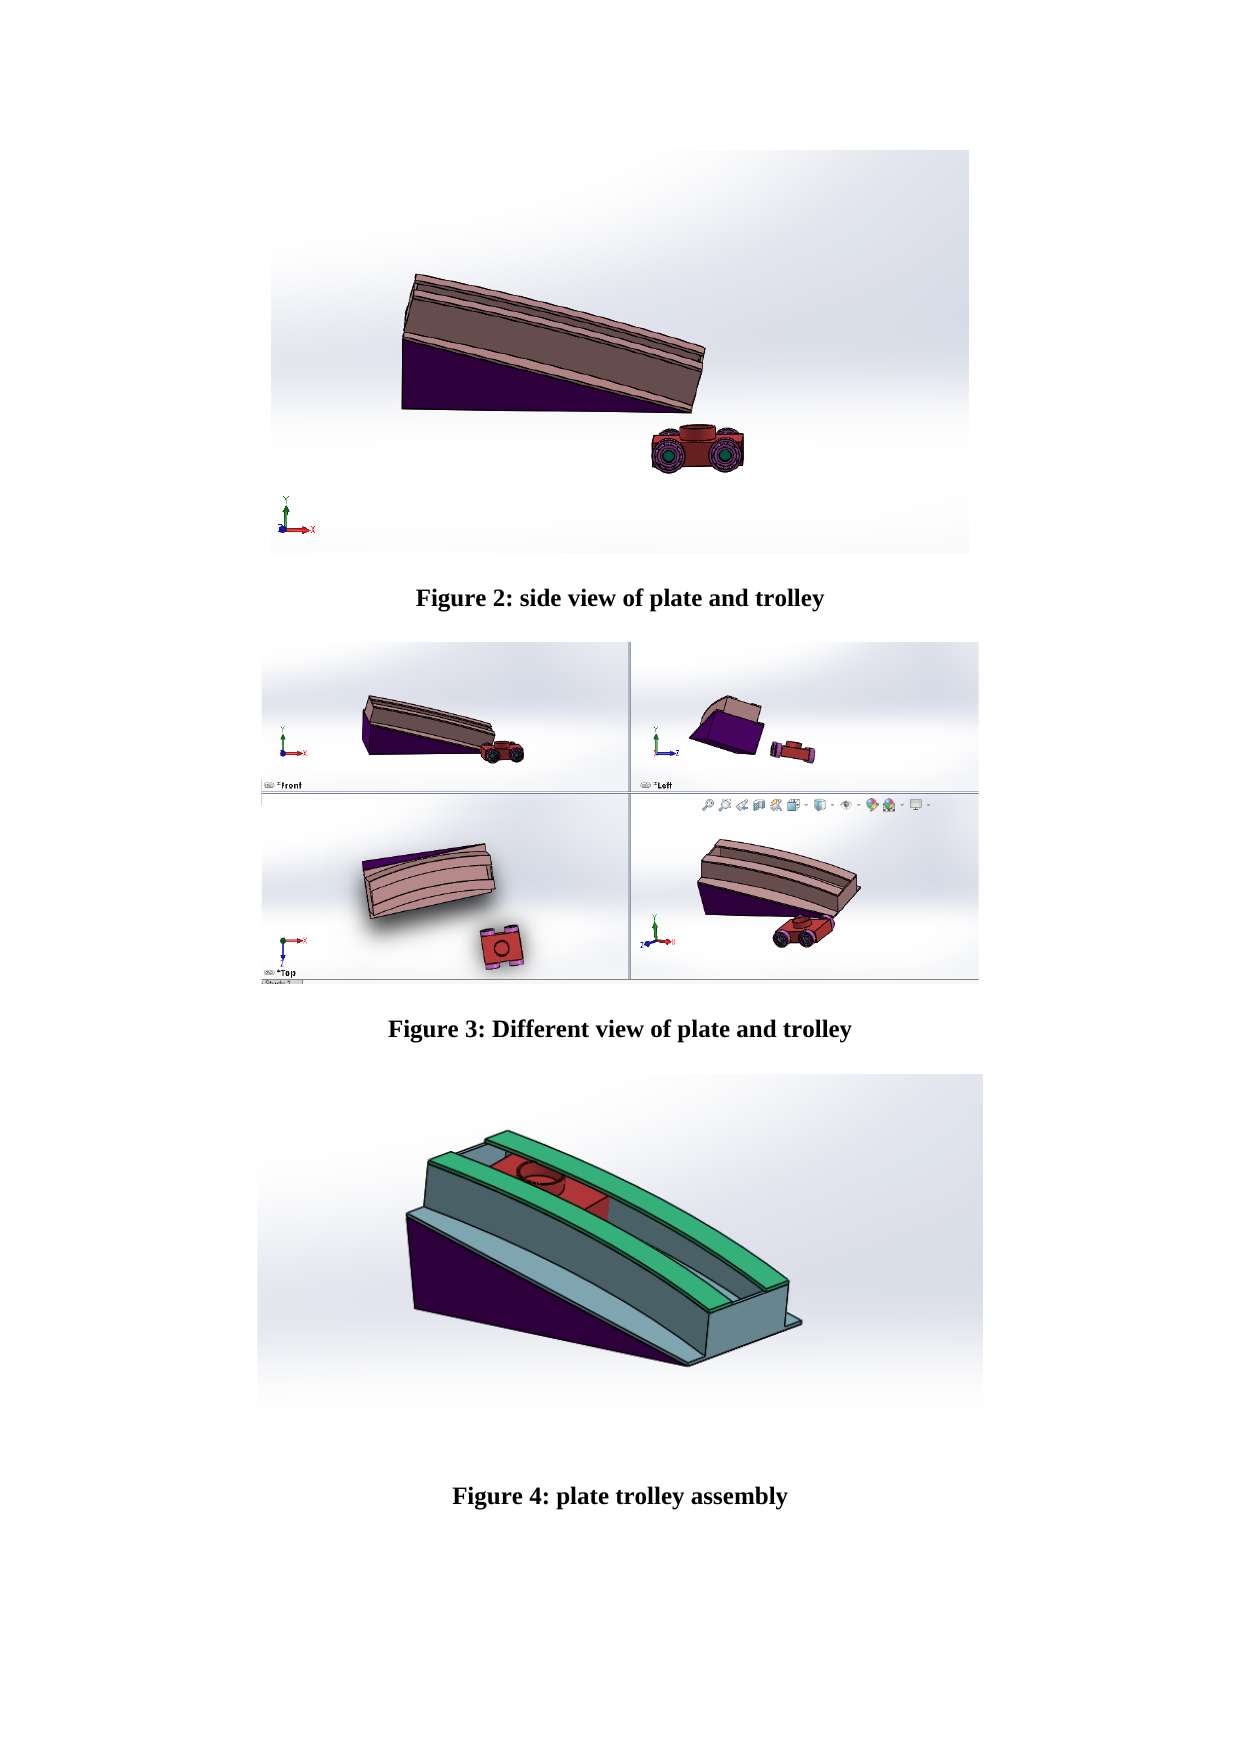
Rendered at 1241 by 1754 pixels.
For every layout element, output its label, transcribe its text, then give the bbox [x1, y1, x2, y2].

picture [261, 642, 979, 984]
picture [257, 1074, 983, 1451]
text Figure 4: plate trolley assembly [150, 1481, 1090, 1510]
picture [271, 150, 969, 553]
text Figure 2: side view of plate and trolley [150, 583, 1090, 612]
text Figure 3: Different view of plate and trolley [150, 1014, 1090, 1043]
